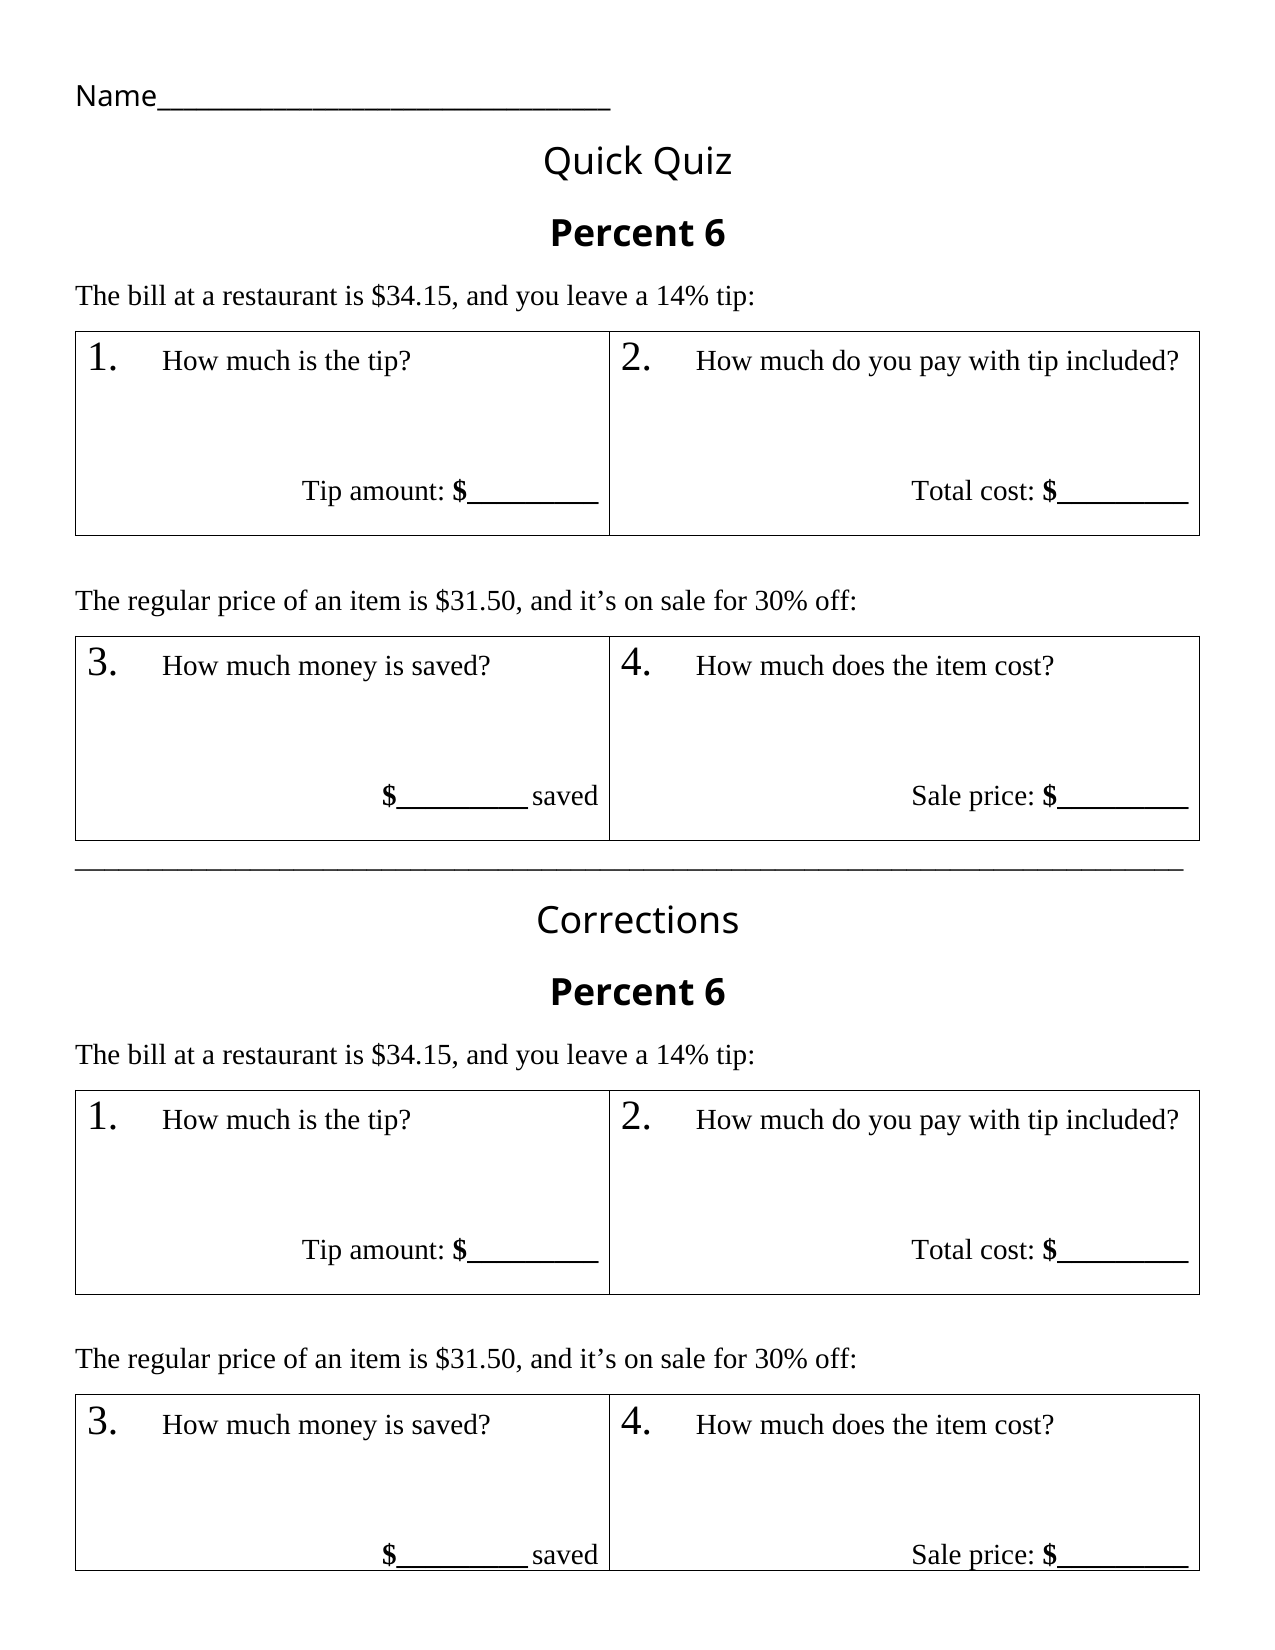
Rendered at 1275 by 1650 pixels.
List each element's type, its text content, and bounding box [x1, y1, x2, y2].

text The bill at a restaurant is $34.15, and you leave a 14% tip: [75, 278, 1200, 312]
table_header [76, 1395, 609, 1570]
text Name___________________________________ [75, 75, 1200, 115]
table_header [610, 1395, 1199, 1570]
table_header 2. How much do you pay with tip included? Total cost: $_________ [610, 332, 1199, 535]
text Corrections [75, 893, 1200, 944]
text The bill at a restaurant is $34.15, and you leave a 14% tip: [75, 1037, 1200, 1070]
table_header 3. How much money is saved? $_________ saved [76, 637, 609, 839]
table_header 1. How much is the tip? Tip amount: $_________ [76, 332, 609, 535]
text The regular price of an item is $31.50, and it’s on sale for 30% off: [75, 1342, 1200, 1375]
text Percent 6 [75, 965, 1200, 1016]
text Quick Quiz [75, 134, 1200, 186]
table_header 4. How much does the item cost? Sale price: $_________ [610, 637, 1199, 839]
text ____________________________________________________________________________ [75, 841, 1200, 874]
text The regular price of an item is $31.50, and it’s on sale for 30% off: [75, 583, 1200, 616]
table_header 2. How much do you pay with tip included? Total cost: $_________ [610, 1091, 1199, 1294]
text Percent 6 [75, 206, 1200, 257]
table_header 1. How much is the tip? Tip amount: $_________ [76, 1091, 609, 1294]
